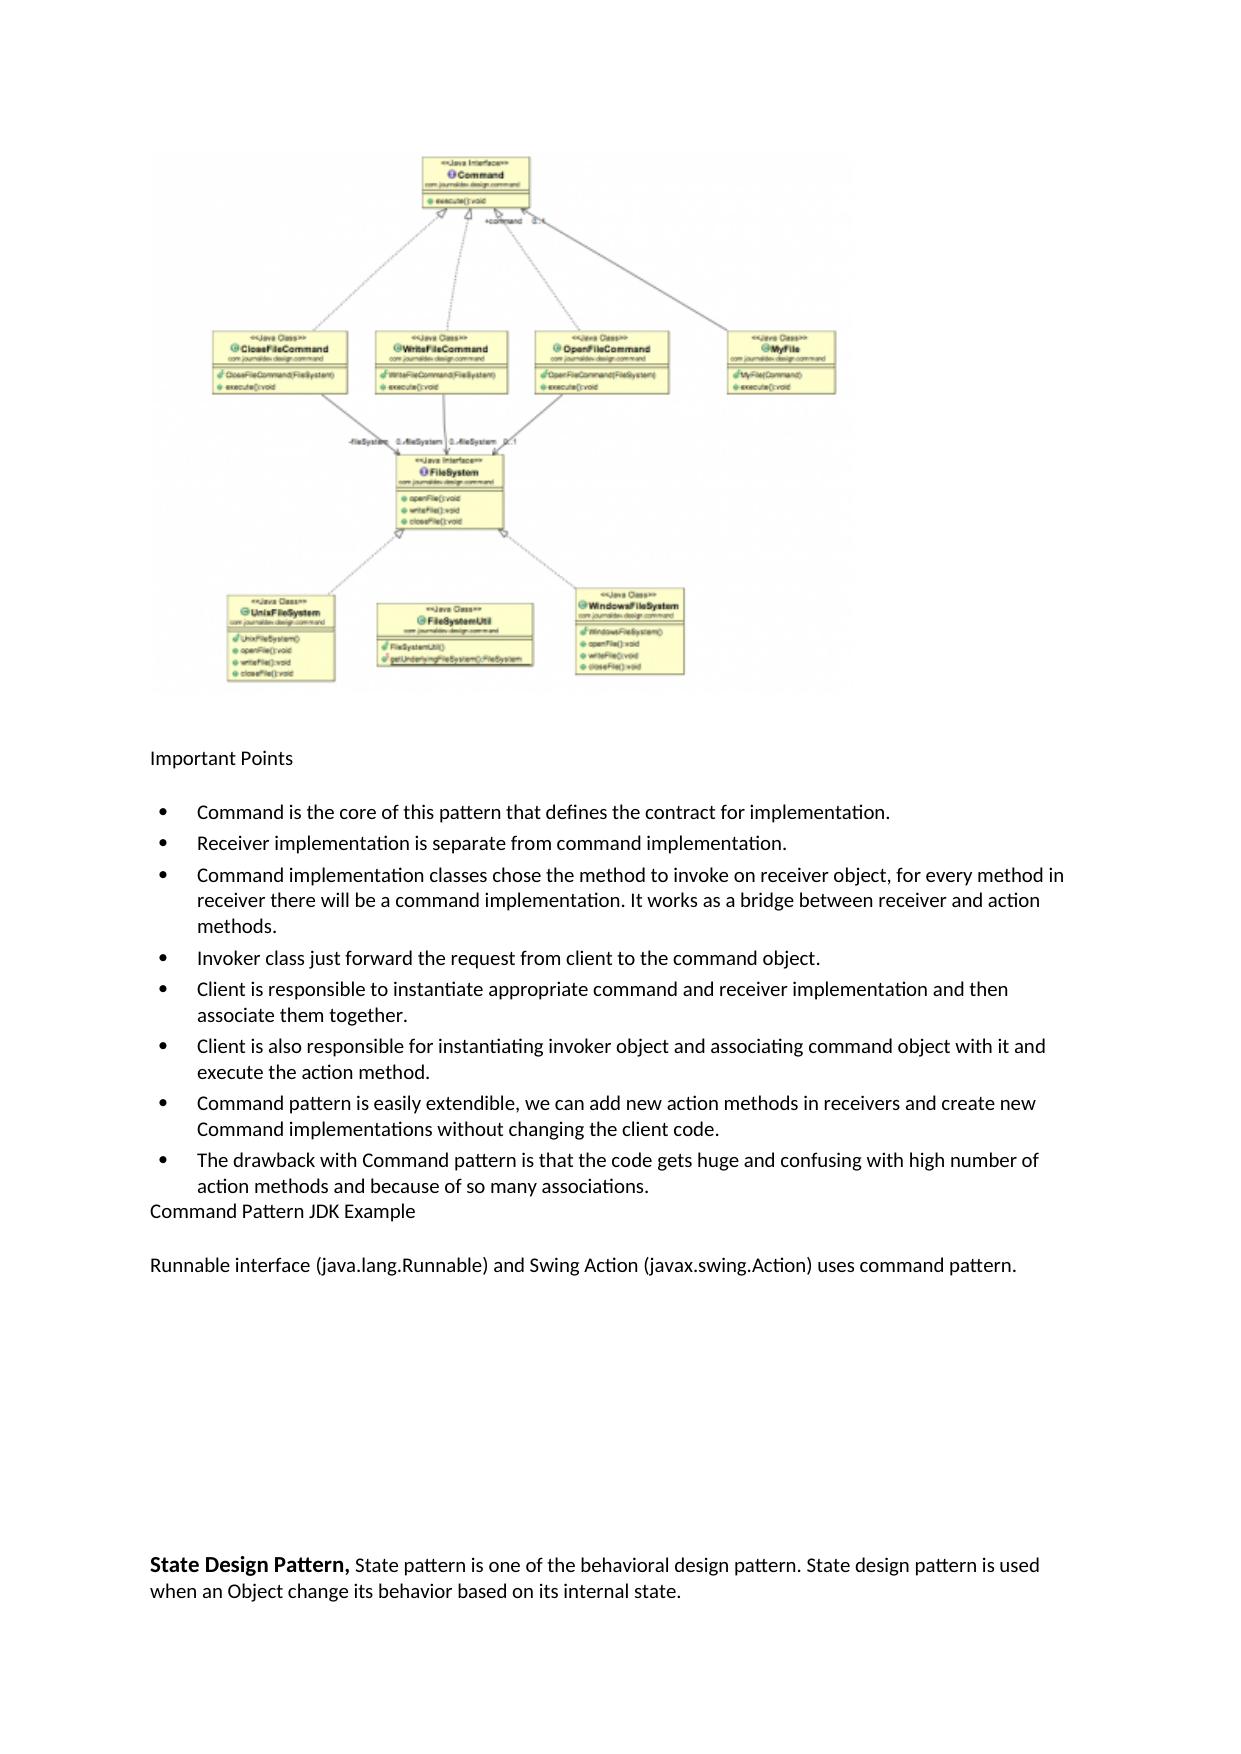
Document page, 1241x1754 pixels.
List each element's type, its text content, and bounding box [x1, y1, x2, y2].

subtitle Command Pattern JDK Example [150, 1198, 1090, 1224]
text Runnable interface (java.lang.Runnable) and Swing Action (javax.swing.Action) uses command pattern. [150, 1252, 1090, 1277]
list Invoker class just forward the request from client to the command object. [159, 945, 1090, 970]
list Command pattern is easily extendible, we can add new action methods in receivers and create new Command implementations without changing the client code. [159, 1091, 1090, 1141]
list Receiver implementation is separate from command implementation. [159, 831, 1090, 856]
picture [150, 150, 854, 694]
list Command implementation classes chose the method to invoke on receiver object, for every method in receiver there will be a command implementation. It works as a bridge between receiver and action methods. [159, 862, 1090, 938]
text State Design Pattern, State pattern is one of the behavioral design pattern. State design pattern is used when an Object change its behavior based on its internal state. [150, 1550, 1090, 1604]
list Client is responsible to instantiate appropriate command and receiver implementation and then associate them together. [159, 976, 1090, 1027]
subtitle Important Points [150, 745, 1090, 771]
list Command is the core of this pattern that defines the contract for implementation. [159, 799, 1090, 824]
list The drawback with Command pattern is that the code gets huge and confusing with high number of action methods and because of so many associations. [159, 1148, 1090, 1198]
list Client is also responsible for instantiating invoker object and associating command object with it and execute the action method. [159, 1033, 1090, 1084]
